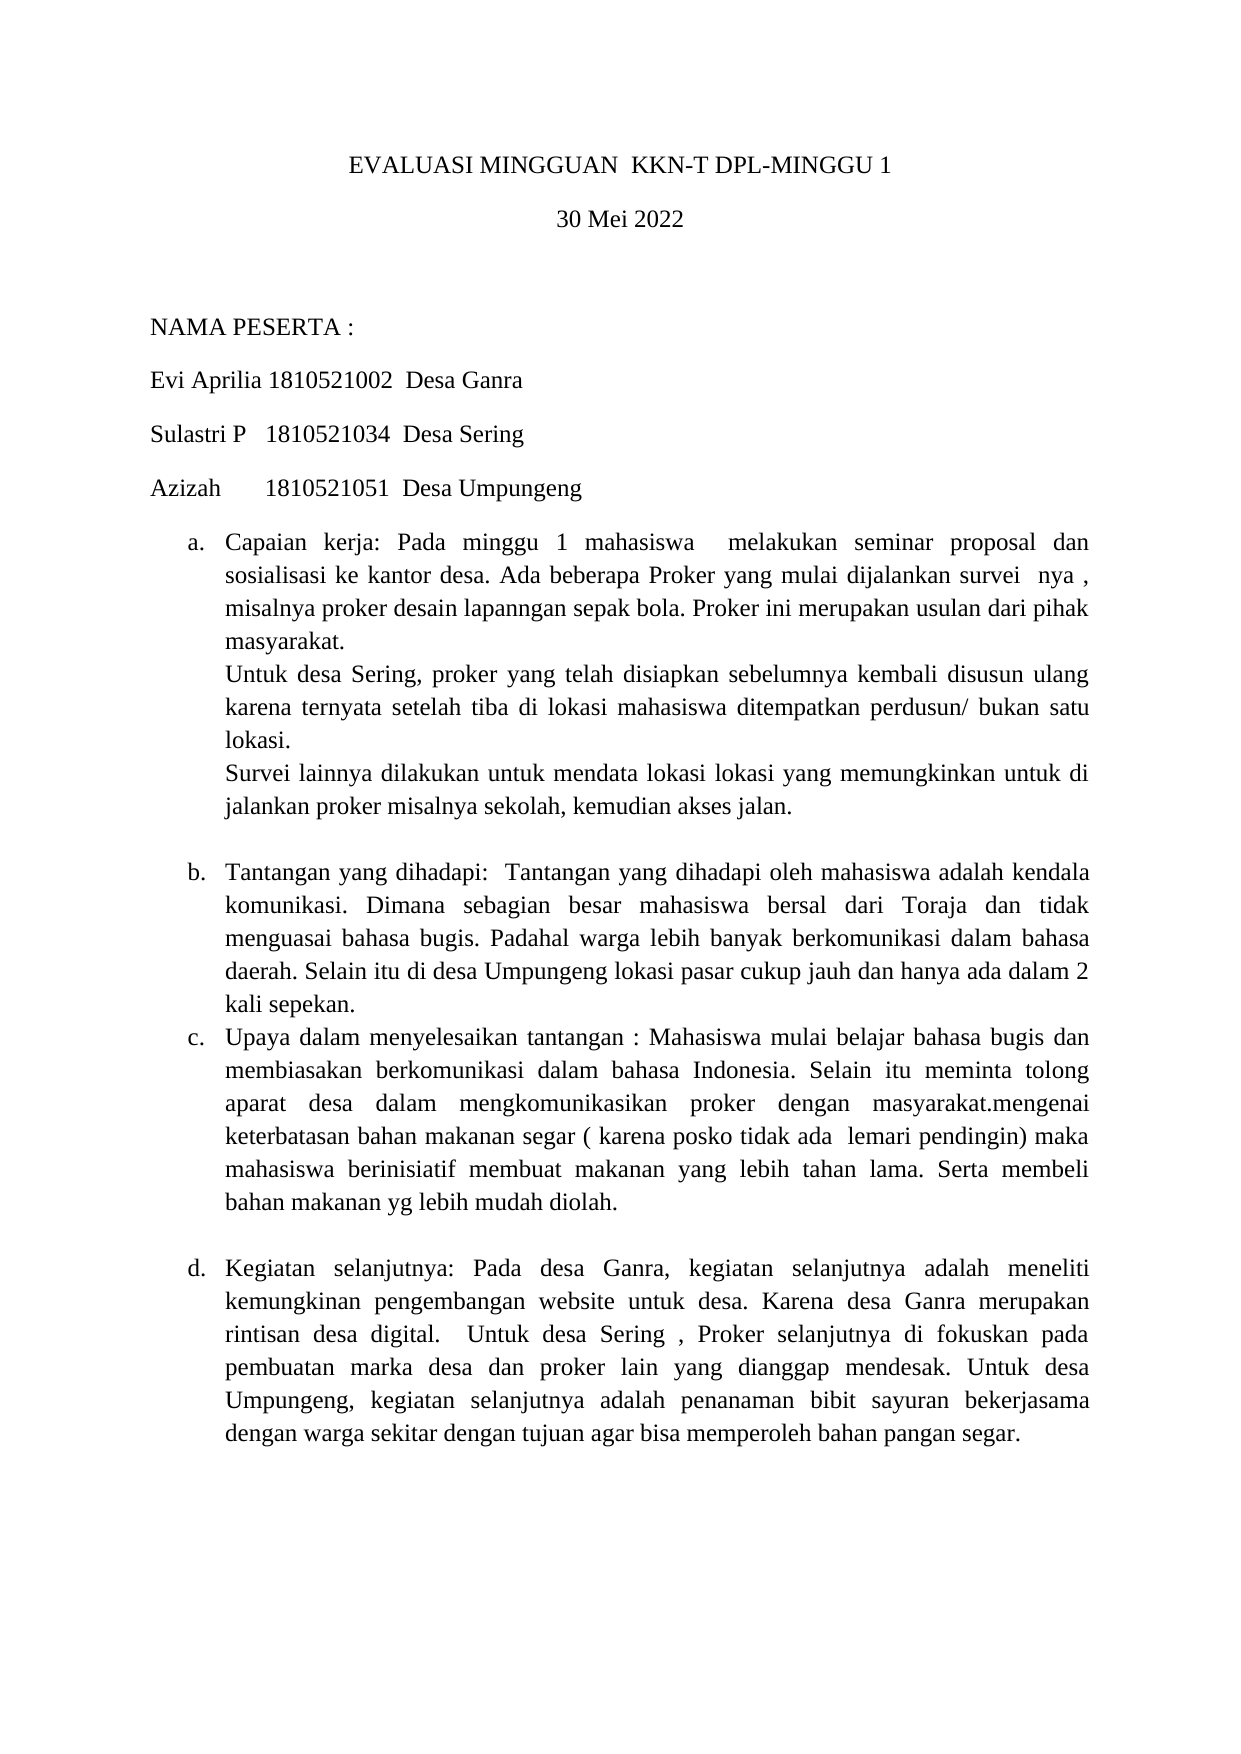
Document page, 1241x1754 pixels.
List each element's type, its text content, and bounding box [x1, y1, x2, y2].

list Survei lainnya dilakukan untuk mendata lokasi lokasi yang memungkinkan untuk di jalankan proker misalnya sekolah, kemudian akses jalan. [225, 758, 1090, 820]
list Tantangan yang dihadapi: Tantangan yang dihadapi oleh mahasiswa adalah kendala komunikasi. Dimana sebagian besar mahasiswa bersal dari Toraja dan tidak menguasai bahasa bugis. Padahal warga lebih banyak berkomunikasi dalam bahasa daerah. Selain itu di desa Umpungeng lokasi pasar cukup jauh dan hanya ada dalam 2 kali sepekan. [187, 857, 1090, 1018]
list Untuk desa Sering, proker yang telah disiapkan sebelumnya kembali disusun ulang karena ternyata setelah tiba di lokasi mahasiswa ditempatkan perdusun/ bukan satu lokasi. [225, 659, 1090, 754]
text Evi Aprilia 1810521002 Desa Ganra [150, 365, 1090, 394]
list Capaian kerja: Pada minggu 1 mahasiswa melakukan seminar proposal dan sosialisasi ke kantor desa. Ada beberapa Proker yang mulai dijalankan survei nya , misalnya proker desain lapanngan sepak bola. Proker ini merupakan usulan dari pihak masyarakat. [187, 527, 1090, 655]
text NAMA PESERTA : [150, 312, 1090, 340]
list Kegiatan selanjutnya: Pada desa Ganra, kegiatan selanjutnya adalah meneliti kemungkinan pengembangan website untuk desa. Karena desa Ganra merupakan rintisan desa digital. Untuk desa Sering , Proker selanjutnya di fokuskan pada pembuatan marka desa dan proker lain yang dianggap mendesak. Untuk desa Umpungeng, kegiatan selanjutnya adalah penanaman bibit sayuran bekerjasama dengan warga sekitar dengan tujuan agar bisa memperoleh bahan pangan segar. [187, 1253, 1090, 1447]
text 30 Mei 2022 [150, 204, 1090, 233]
list Upaya dalam menyelesaikan tantangan : Mahasiswa mulai belajar bahasa bugis dan membiasakan berkomunikasi dalam bahasa Indonesia. Selain itu meminta tolong aparat desa dalam mengkomunikasikan proker dengan masyarakat.mengenai keterbatasan bahan makanan segar ( karena posko tidak ada lemari pendingin) maka mahasiswa berinisiatif membuat makanan yang lebih tahan lama. Serta membeli bahan makanan yg lebih mudah diolah. [187, 1022, 1090, 1216]
text Sulastri P 1810521034 Desa Sering [150, 419, 1090, 448]
text EVALUASI MINGGUAN KKN-T DPL-MINGGU 1 [150, 150, 1090, 179]
text Azizah 1810521051 Desa Umpungeng [150, 473, 1090, 502]
